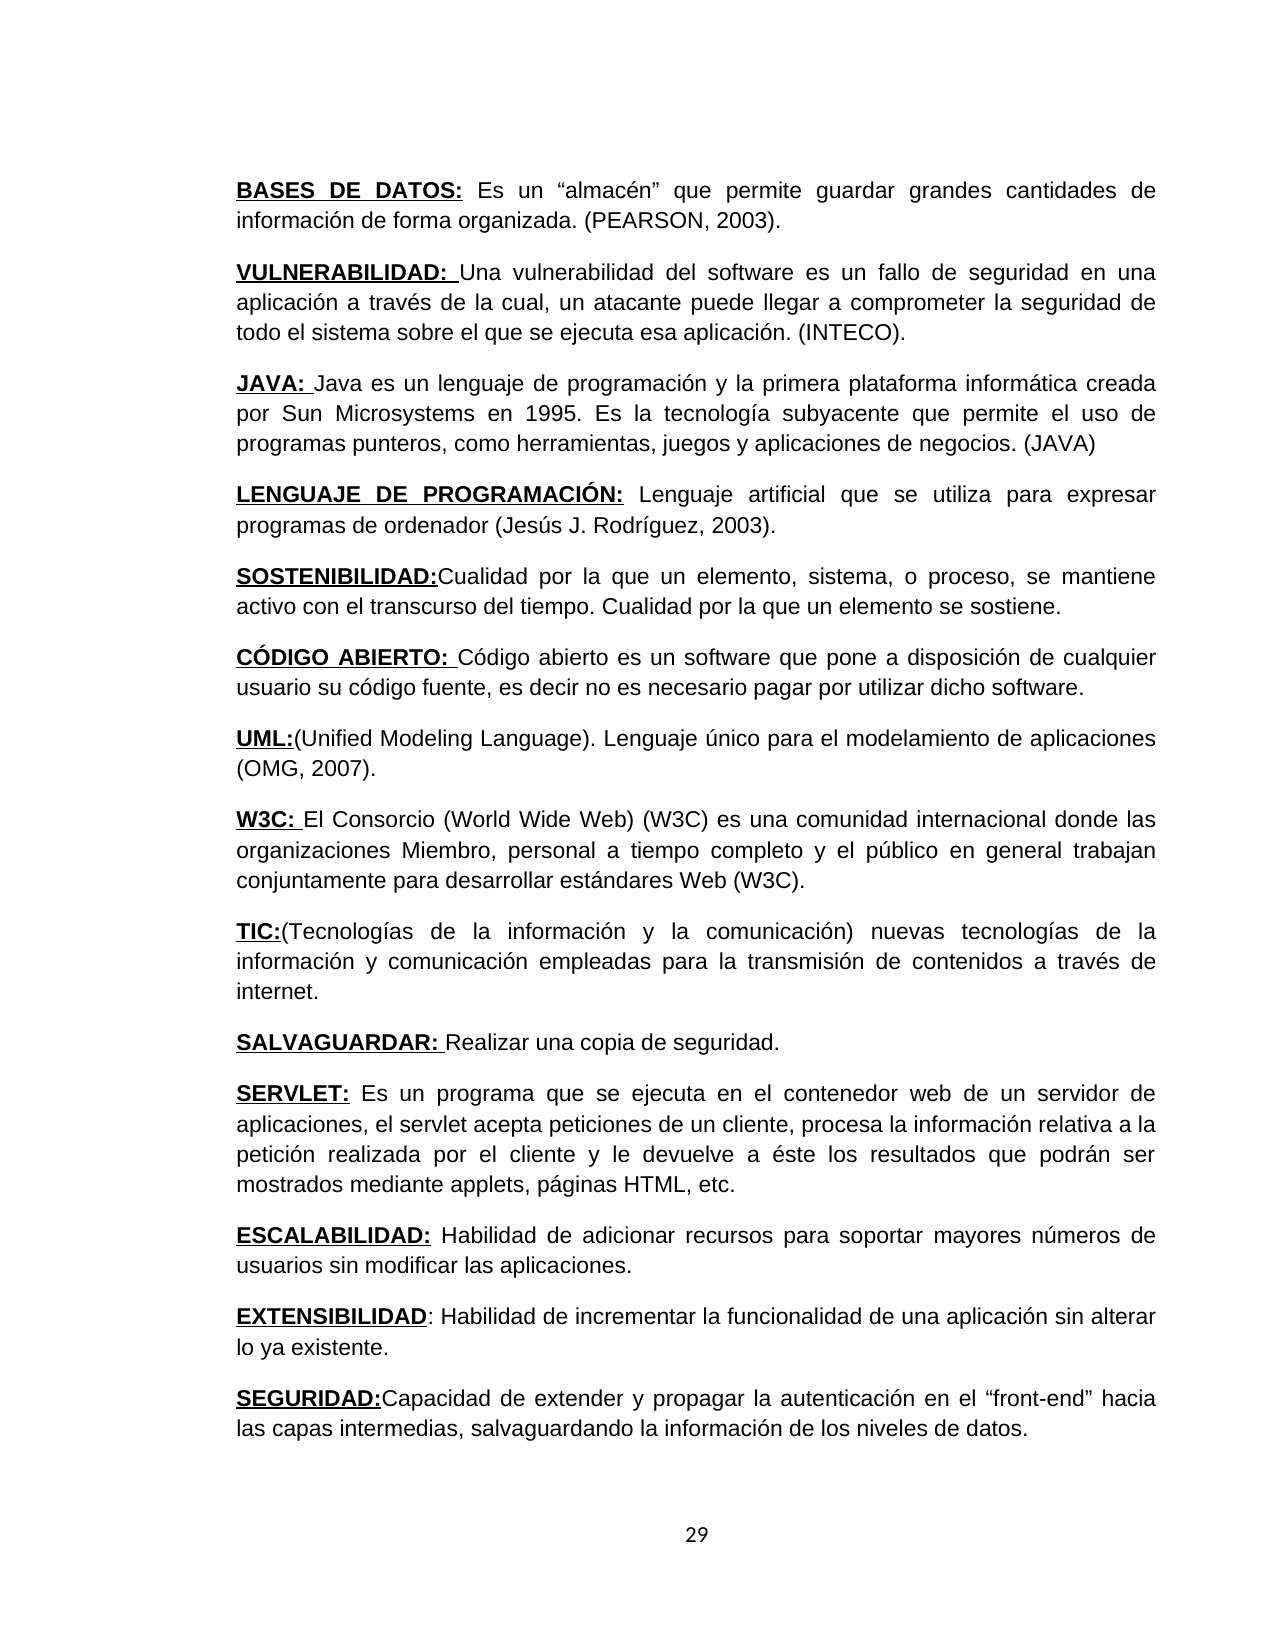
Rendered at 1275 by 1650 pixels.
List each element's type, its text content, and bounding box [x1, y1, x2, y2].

text EXTENSIBILIDAD: Habilidad de incrementar la funcionalidad de una aplicación sin alterar lo ya existente. [236, 1303, 1157, 1360]
text CÓDIGO ABIERTO: Código abierto es un software que pone a disposición de cualquier usuario su código fuente, es decir no es necesario pagar por utilizar dicho software. [236, 644, 1157, 700]
text W3C: El Consorcio (World Wide Web) (W3C) es una comunidad internacional donde las organizaciones Miembro, personal a tiempo completo y el público en general trabajan conjuntamente para desarrollar estándares Web (W3C). [236, 806, 1157, 893]
text JAVA: Java es un lenguaje de programación y la primera plataforma informática creada por Sun Microsystems en 1995. Es la tecnología subyacente que permite el uso de programas punteros, como herramientas, juegos y aplicaciones de negocios. (JAVA) [236, 370, 1157, 457]
text SALVAGUARDAR: Realizar una copia de seguridad. [236, 1029, 1157, 1056]
text BASES DE DATOS: Es un “almacén” que permite guardar grandes cantidades de información de forma organizada. (PEARSON, 2003). [236, 177, 1157, 234]
text UML:(Unified Modeling Language). Lenguaje único para el modelamiento de aplicaciones (OMG, 2007). [236, 725, 1157, 782]
text SEGURIDAD:Capacidad de extender y propagar la autenticación en el “front-end” hacia las capas intermedias, salvaguardando la información de los niveles de datos. [236, 1384, 1157, 1441]
text VULNERABILIDAD: Una vulnerabilidad del software es un fallo de seguridad en una aplicación a través de la cual, un atacante puede llegar a comprometer la seguridad de todo el sistema sobre el que se ejecuta esa aplicación. (INTECO). [236, 258, 1157, 345]
text SOSTENIBILIDAD:Cualidad por la que un elemento, sistema, o proceso, se mantiene activo con el transcurso del tiempo. Cualidad por la que un elemento se sostiene. [236, 563, 1157, 619]
text SERVLET: Es un programa que se ejecuta en el contenedor web de un servidor de aplicaciones, el servlet acepta peticiones de un cliente, procesa la información relativa a la petición realizada por el cliente y le devuelve a éste los resultados que podrán ser mostrados mediante applets, páginas HTML, etc. [236, 1080, 1157, 1197]
text LENGUAJE DE PROGRAMACIÓN: Lenguaje artificial que se utiliza para expresar programas de ordenador (Jesús J. Rodríguez, 2003). [236, 481, 1157, 538]
text ESCALABILIDAD: Habilidad de adicionar recursos para soportar mayores números de usuarios sin modificar las aplicaciones. [236, 1222, 1157, 1278]
text TIC:(Tecnologías de la información y la comunicación) nuevas tecnologías de la información y comunicación empleadas para la transmisión de contenidos a través de internet. [236, 918, 1157, 1004]
